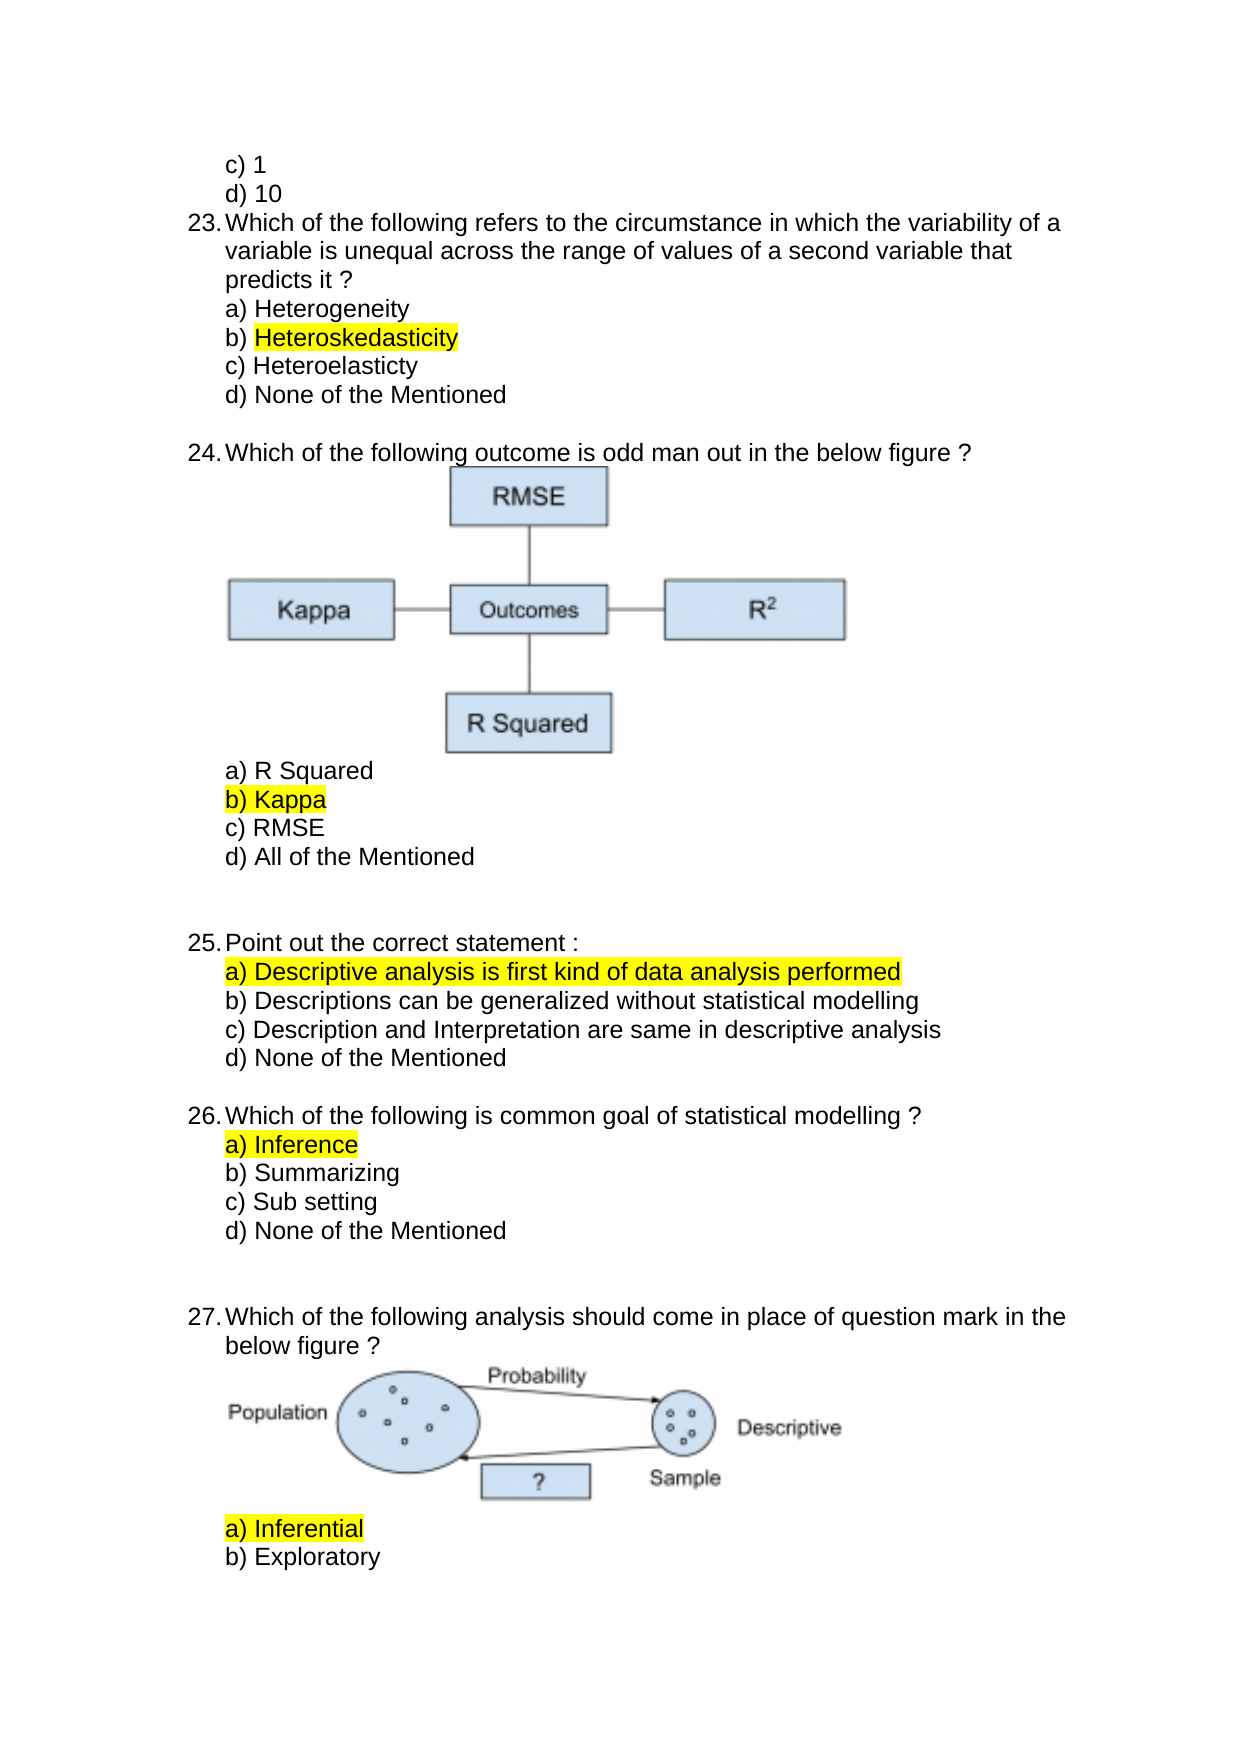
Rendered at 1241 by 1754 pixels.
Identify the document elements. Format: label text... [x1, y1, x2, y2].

list Which of the following is common goal of statistical modelling ? a) Inference b) Summarizing c) Sub setting d) None of the Mentioned [187, 1101, 1090, 1244]
picture [225, 1359, 850, 1514]
list Which of the following refers to the circumstance in which the variability of a variable is unequal across the range of values of a second variable that predicts it ? a) Heterogeneity b) Heteroskedasticity c) Heteroelasticty d) None of the Mentioned [187, 207, 1090, 409]
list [187, 150, 1090, 207]
picture [225, 466, 850, 756]
list Point out the correct statement : a) Descriptive analysis is first kind of data analysis performed b) Descriptions can be generalized without statistical modelling c) Description and Interpretation are same in descriptive analysis d) None of the Mentioned [187, 928, 1090, 1072]
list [187, 1302, 1090, 1571]
